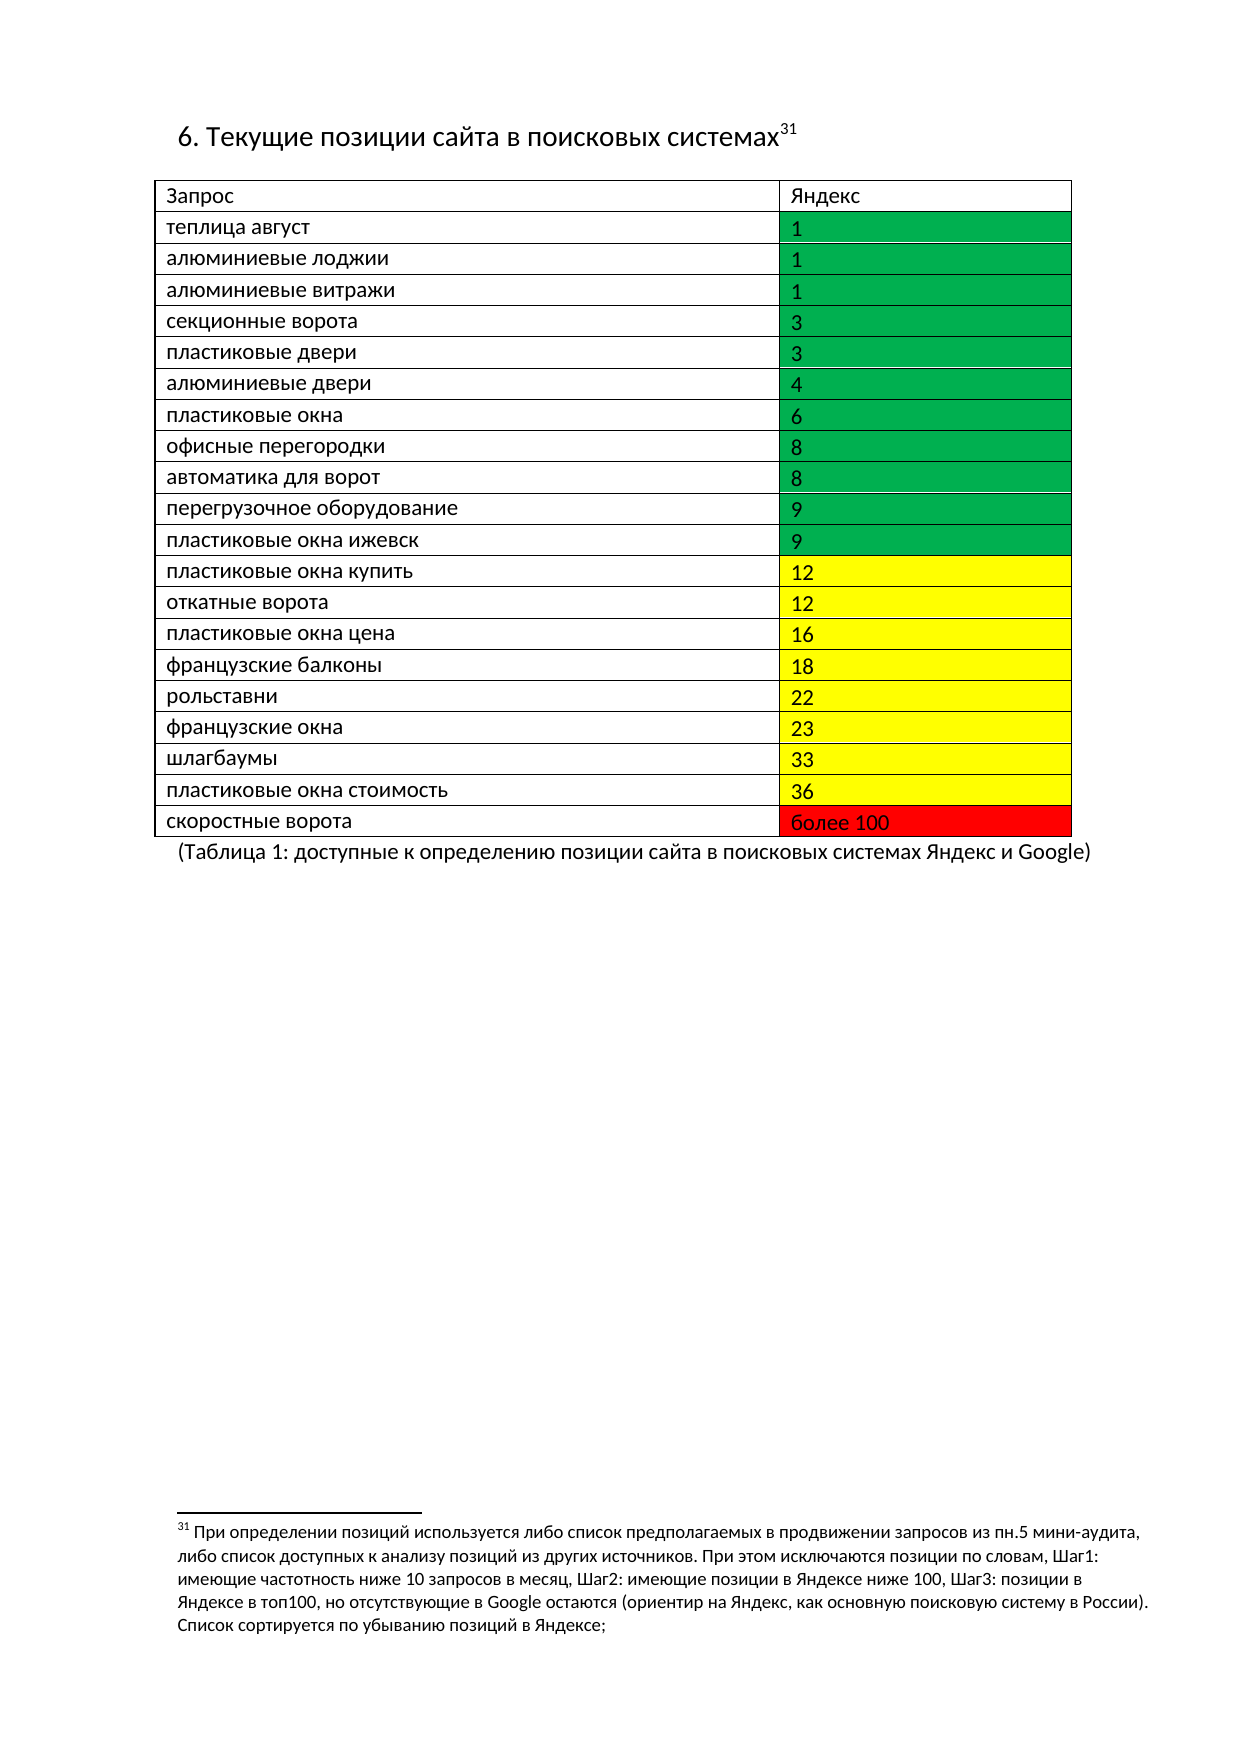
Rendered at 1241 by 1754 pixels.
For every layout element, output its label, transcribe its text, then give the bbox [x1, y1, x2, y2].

table_cell алюминиевые витражи [156, 275, 779, 305]
table_cell откатные ворота [156, 587, 779, 617]
table_cell французские балконы [156, 650, 779, 680]
table_cell 9 [780, 494, 1071, 524]
table_cell пластиковые окна [156, 400, 779, 430]
table_cell алюминиевые двери [156, 369, 779, 399]
table_cell 1 [780, 275, 1071, 305]
table_cell 9 [780, 525, 1071, 555]
table_cell пластиковые окна купить [156, 556, 779, 586]
table_cell французские окна [156, 712, 779, 742]
table_header Яндекс [780, 181, 1071, 211]
table_cell шлагбаумы [156, 744, 779, 774]
table_cell 33 [780, 744, 1071, 774]
table_cell алюминиевые лоджии [156, 244, 779, 274]
table_cell автоматика для ворот [156, 462, 779, 492]
table_cell 12 [780, 556, 1071, 586]
table_cell пластиковые окна цена [156, 619, 779, 649]
table_header Запрос [156, 181, 779, 211]
table_cell 23 [780, 712, 1071, 742]
table_cell 22 [780, 681, 1071, 711]
table_cell 3 [780, 337, 1071, 367]
table_cell секционные ворота [156, 306, 779, 336]
table_cell 12 [780, 587, 1071, 617]
table_cell 8 [780, 462, 1071, 492]
table_cell 3 [780, 306, 1071, 336]
table_cell более 100 [780, 806, 1071, 836]
table_cell пластиковые окна ижевск [156, 525, 779, 555]
table_cell 1 [780, 212, 1071, 242]
table_cell 36 [780, 775, 1071, 805]
table_cell 6 [780, 400, 1071, 430]
table_cell перегрузочное оборудование [156, 494, 779, 524]
table_cell 18 [780, 650, 1071, 680]
table_cell 1 [780, 244, 1071, 274]
table_cell пластиковые окна стоимость [156, 775, 779, 805]
table_cell теплица август [156, 212, 779, 242]
table_cell 4 [780, 369, 1071, 399]
table_cell 16 [780, 619, 1071, 649]
table_cell скоростные ворота [156, 806, 779, 836]
table_cell пластиковые двери [156, 337, 779, 367]
text 6. Текущие позиции сайта в поисковых системах [177, 118, 1152, 154]
text (Таблица 1: доступные к определению позиции сайта в поисковых системах Яндекс и Google) [177, 837, 1152, 865]
table_cell 8 [780, 431, 1071, 461]
table_cell офисные перегородки [156, 431, 779, 461]
table_cell рольставни [156, 681, 779, 711]
